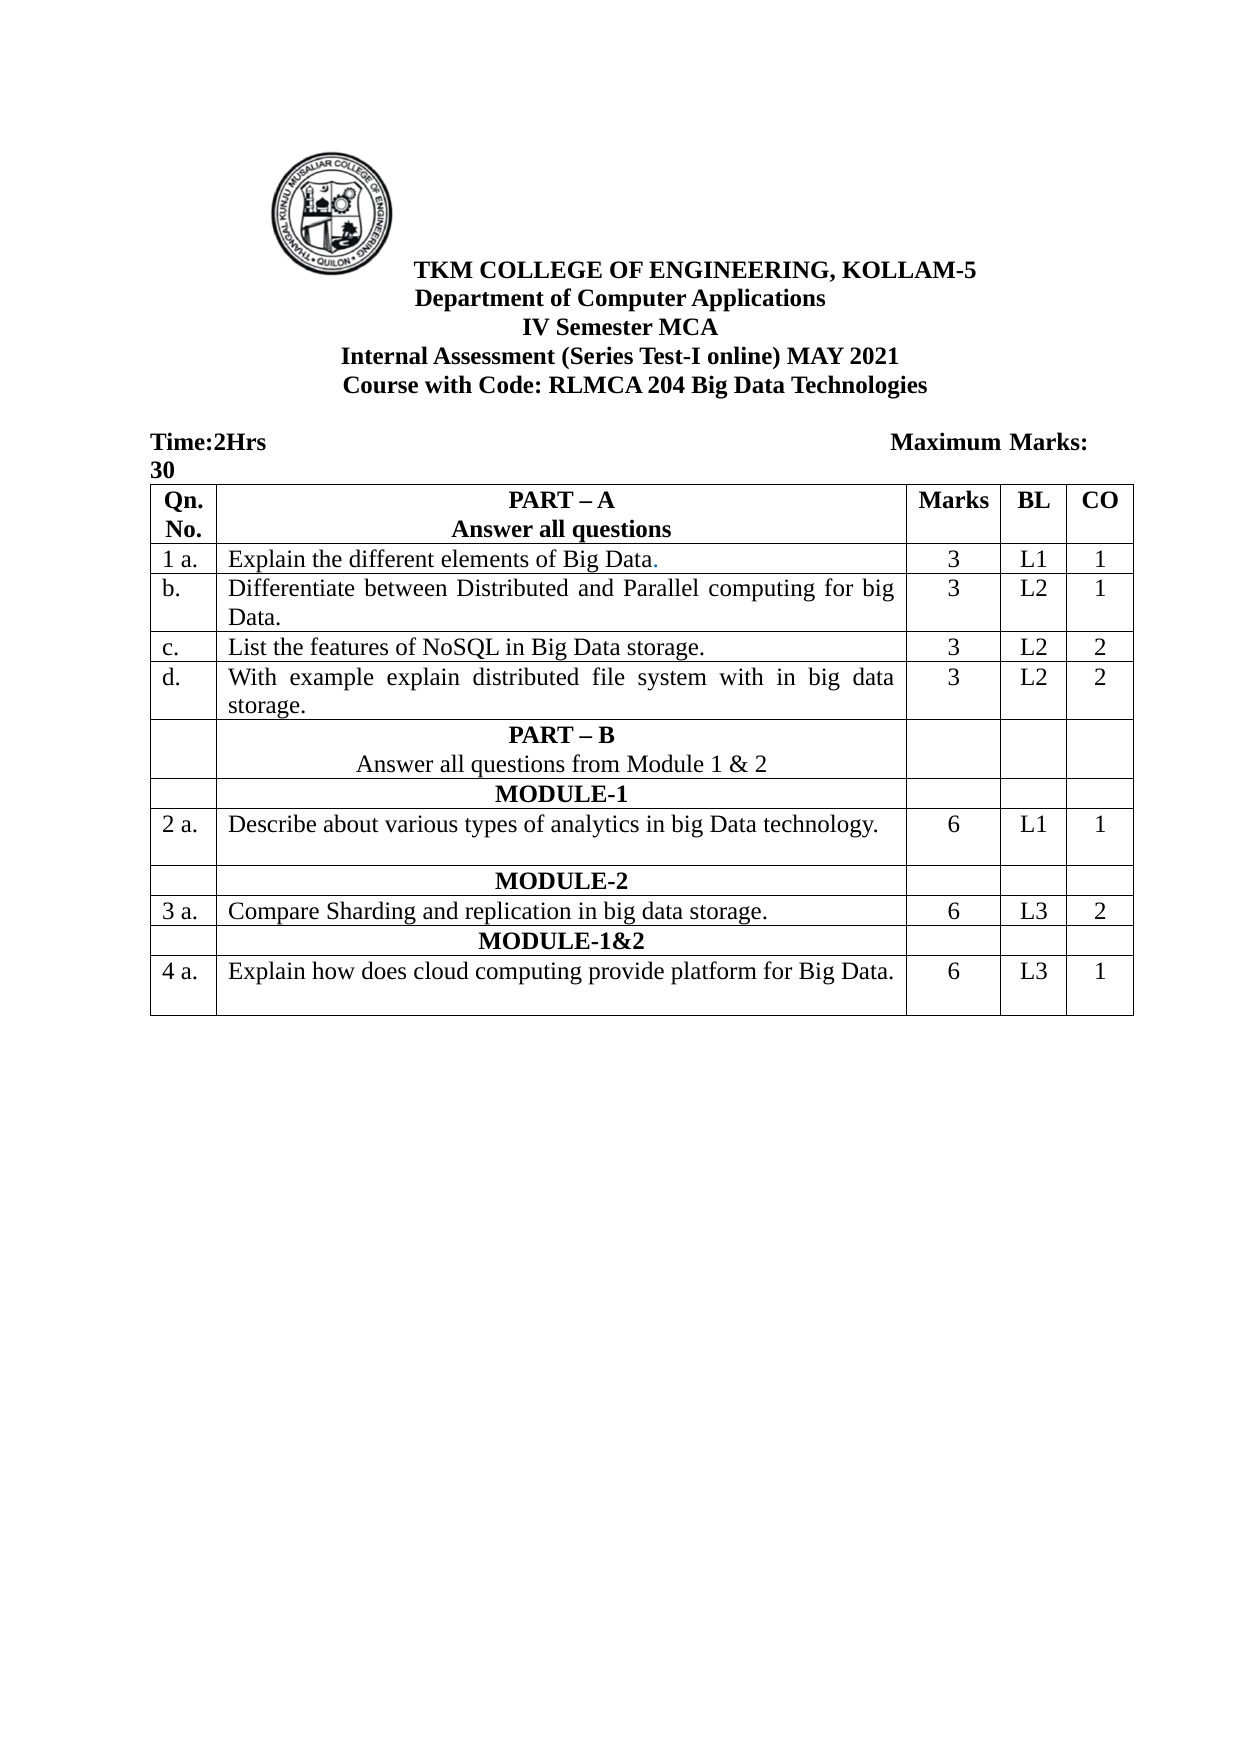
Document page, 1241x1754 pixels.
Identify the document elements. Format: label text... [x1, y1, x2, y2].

table_cell 6 [907, 956, 1000, 1015]
table_cell List the features of NoSQL in Big Data storage. [217, 632, 906, 661]
table_cell [1067, 866, 1133, 895]
table_cell L1 [1001, 809, 1066, 865]
table_cell 1 [1067, 809, 1133, 865]
table_cell 3 [907, 574, 1000, 631]
text Time:2Hrs Maximum Marks: 30 [150, 427, 1090, 484]
table_cell d. [151, 662, 216, 719]
table_cell [151, 779, 216, 808]
table_cell 6 [907, 809, 1000, 865]
table_cell 2 [1067, 896, 1133, 925]
table_cell PART – B Answer all questions from Module 1 & 2 [217, 720, 906, 778]
table_cell 1 [1067, 956, 1133, 1015]
table_cell 1 [1067, 574, 1133, 631]
table_cell [1001, 779, 1066, 808]
table_cell 1 a. [151, 544, 216, 572]
table_cell Differentiate between Distributed and Parallel computing for big Data. [217, 574, 906, 631]
table_cell L2 [1001, 632, 1066, 661]
table_cell MODULE-1&2 [217, 926, 906, 955]
table_cell [1067, 926, 1133, 955]
table_cell 2 a. [151, 809, 216, 865]
table_cell [907, 926, 1000, 955]
text Course with Code: RLMCA 204 Big Data Technologies [150, 370, 1090, 398]
table_cell 2 [1067, 662, 1133, 719]
table_cell L1 [1001, 544, 1066, 572]
table_header Qn. No. [151, 485, 216, 543]
table_cell Describe about various types of analytics in big Data technology. [217, 809, 906, 865]
text TKM COLLEGE OF ENGINEERING, KOLLAM-5 [150, 150, 1090, 283]
table_header CO [1067, 485, 1133, 543]
table_cell c. [151, 632, 216, 661]
table_cell [151, 720, 216, 778]
table_cell [1067, 779, 1133, 808]
table_cell [1001, 866, 1066, 895]
table_cell [1001, 720, 1066, 778]
table_cell 2 [1067, 632, 1133, 661]
table_cell [907, 779, 1000, 808]
table_cell L2 [1001, 574, 1066, 631]
table_cell [1001, 926, 1066, 955]
table_header Marks [907, 485, 1000, 543]
text Internal Assessment (Series Test-I online) MAY 2021 [150, 341, 1090, 370]
table_cell With example explain distributed file system with in big data storage. [217, 662, 906, 719]
table_cell 3 [907, 632, 1000, 661]
table_cell L2 [1001, 662, 1066, 719]
table_cell 3 [907, 544, 1000, 572]
table_cell Explain how does cloud computing provide platform for Big Data. [217, 956, 906, 1015]
table_cell L3 [1001, 896, 1066, 925]
table_cell Explain the different elements of Big Data. [217, 544, 906, 572]
picture [263, 150, 395, 279]
text Department of Computer Applications [150, 283, 1090, 312]
table_cell [907, 866, 1000, 895]
table_cell 3 a. [151, 896, 216, 925]
table_cell [1067, 720, 1133, 778]
table_cell 3 [907, 662, 1000, 719]
table_cell L3 [1001, 956, 1066, 1015]
table_cell b. [151, 574, 216, 631]
table_cell [907, 720, 1000, 778]
table_header BL [1001, 485, 1066, 543]
table_cell 4 a. [151, 956, 216, 1015]
table_cell [151, 926, 216, 955]
table_cell 6 [907, 896, 1000, 925]
text IV Semester MCA [150, 312, 1090, 341]
table_header PART – A Answer all questions [217, 485, 906, 543]
table_cell 1 [1067, 544, 1133, 572]
table_cell MODULE-1 [217, 779, 906, 808]
table_cell [151, 866, 216, 895]
table_cell Compare Sharding and replication in big data storage. [217, 896, 906, 925]
table_cell MODULE-2 [217, 866, 906, 895]
